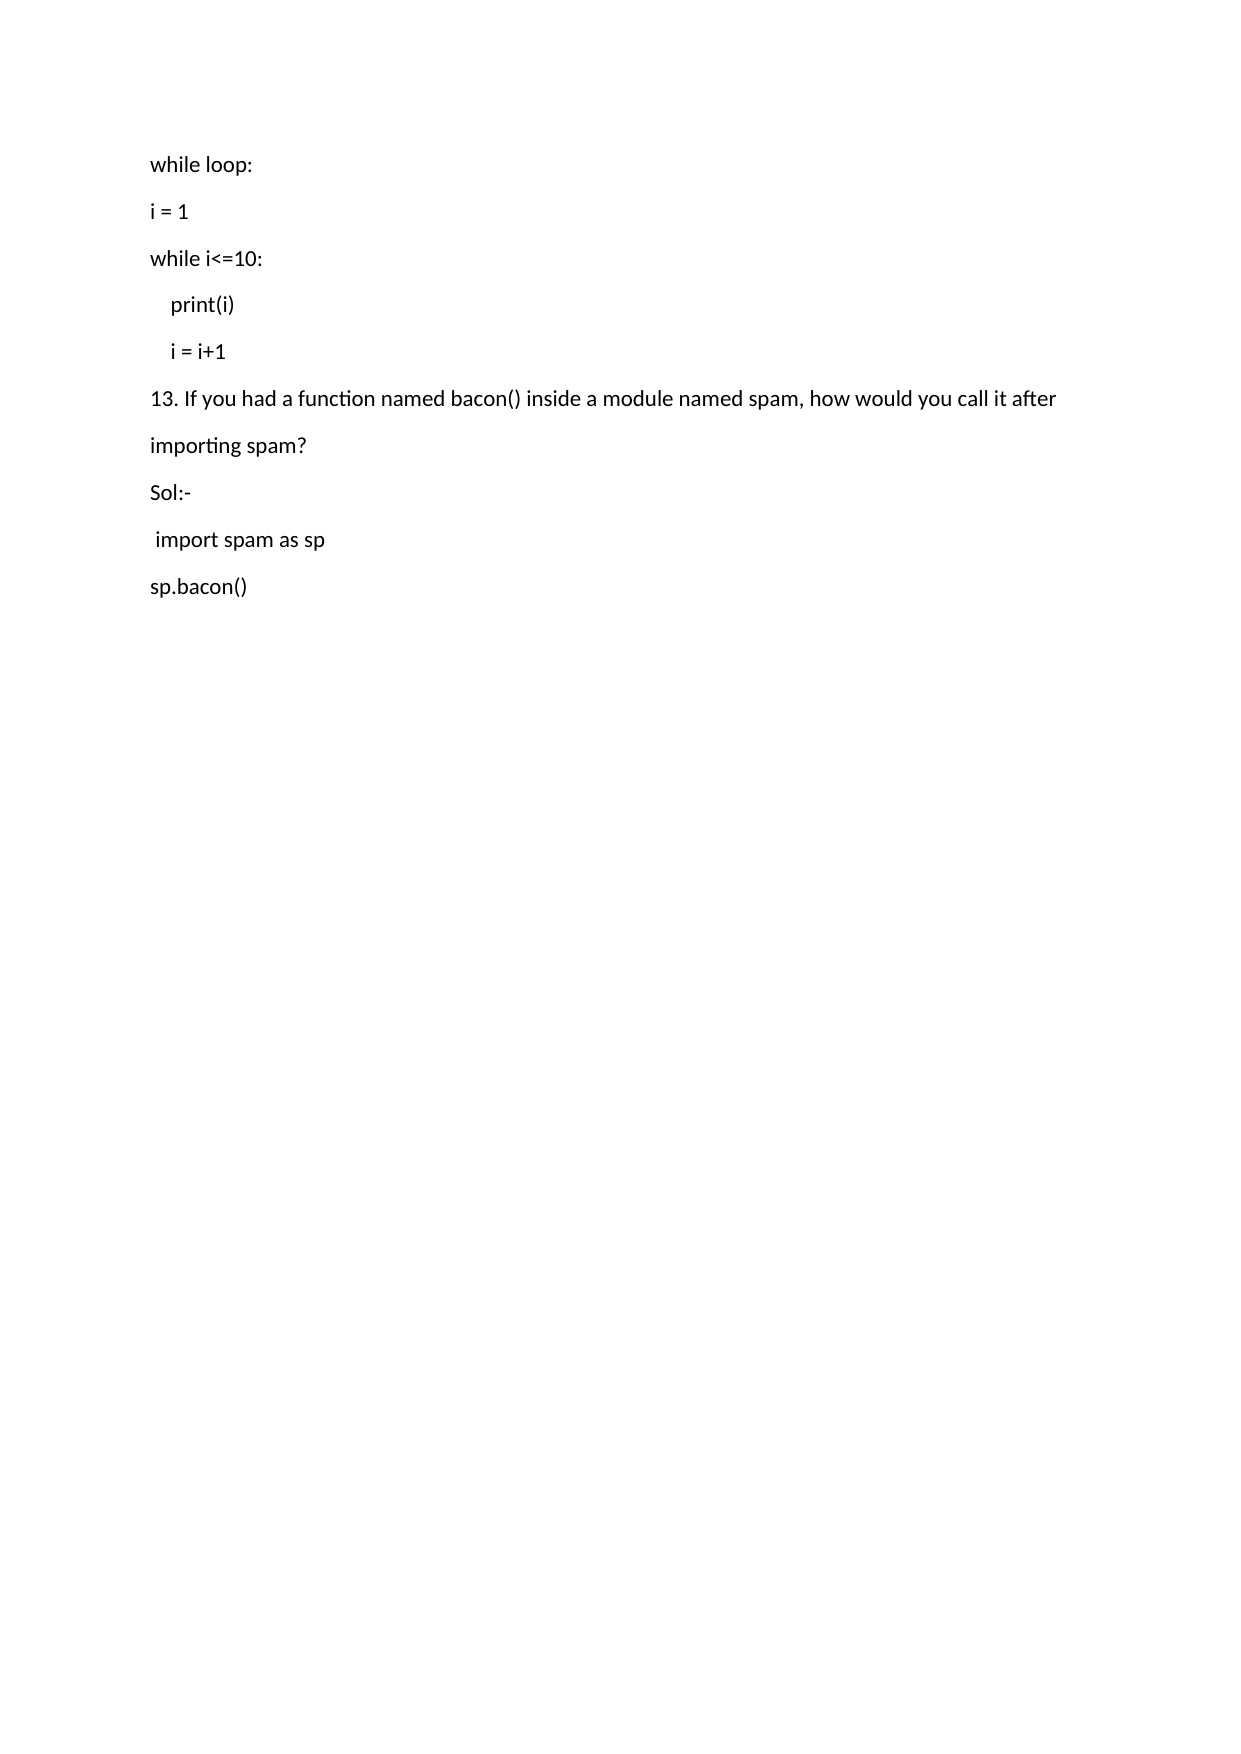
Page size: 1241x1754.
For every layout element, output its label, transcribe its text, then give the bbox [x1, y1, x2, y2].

text print(i) [150, 291, 1090, 319]
text 13. If you had a function named bacon() inside a module named spam, how would you call it after [150, 384, 1090, 412]
text while i<=10: [150, 244, 1090, 272]
text importing spam? [150, 431, 1090, 459]
text i = 1 [150, 197, 1090, 225]
text Sol:- [150, 478, 1090, 506]
text while loop: [150, 150, 1090, 178]
text import spam as sp [150, 525, 1090, 553]
text sp.bacon() [150, 572, 1090, 600]
text i = i+1 [150, 337, 1090, 366]
